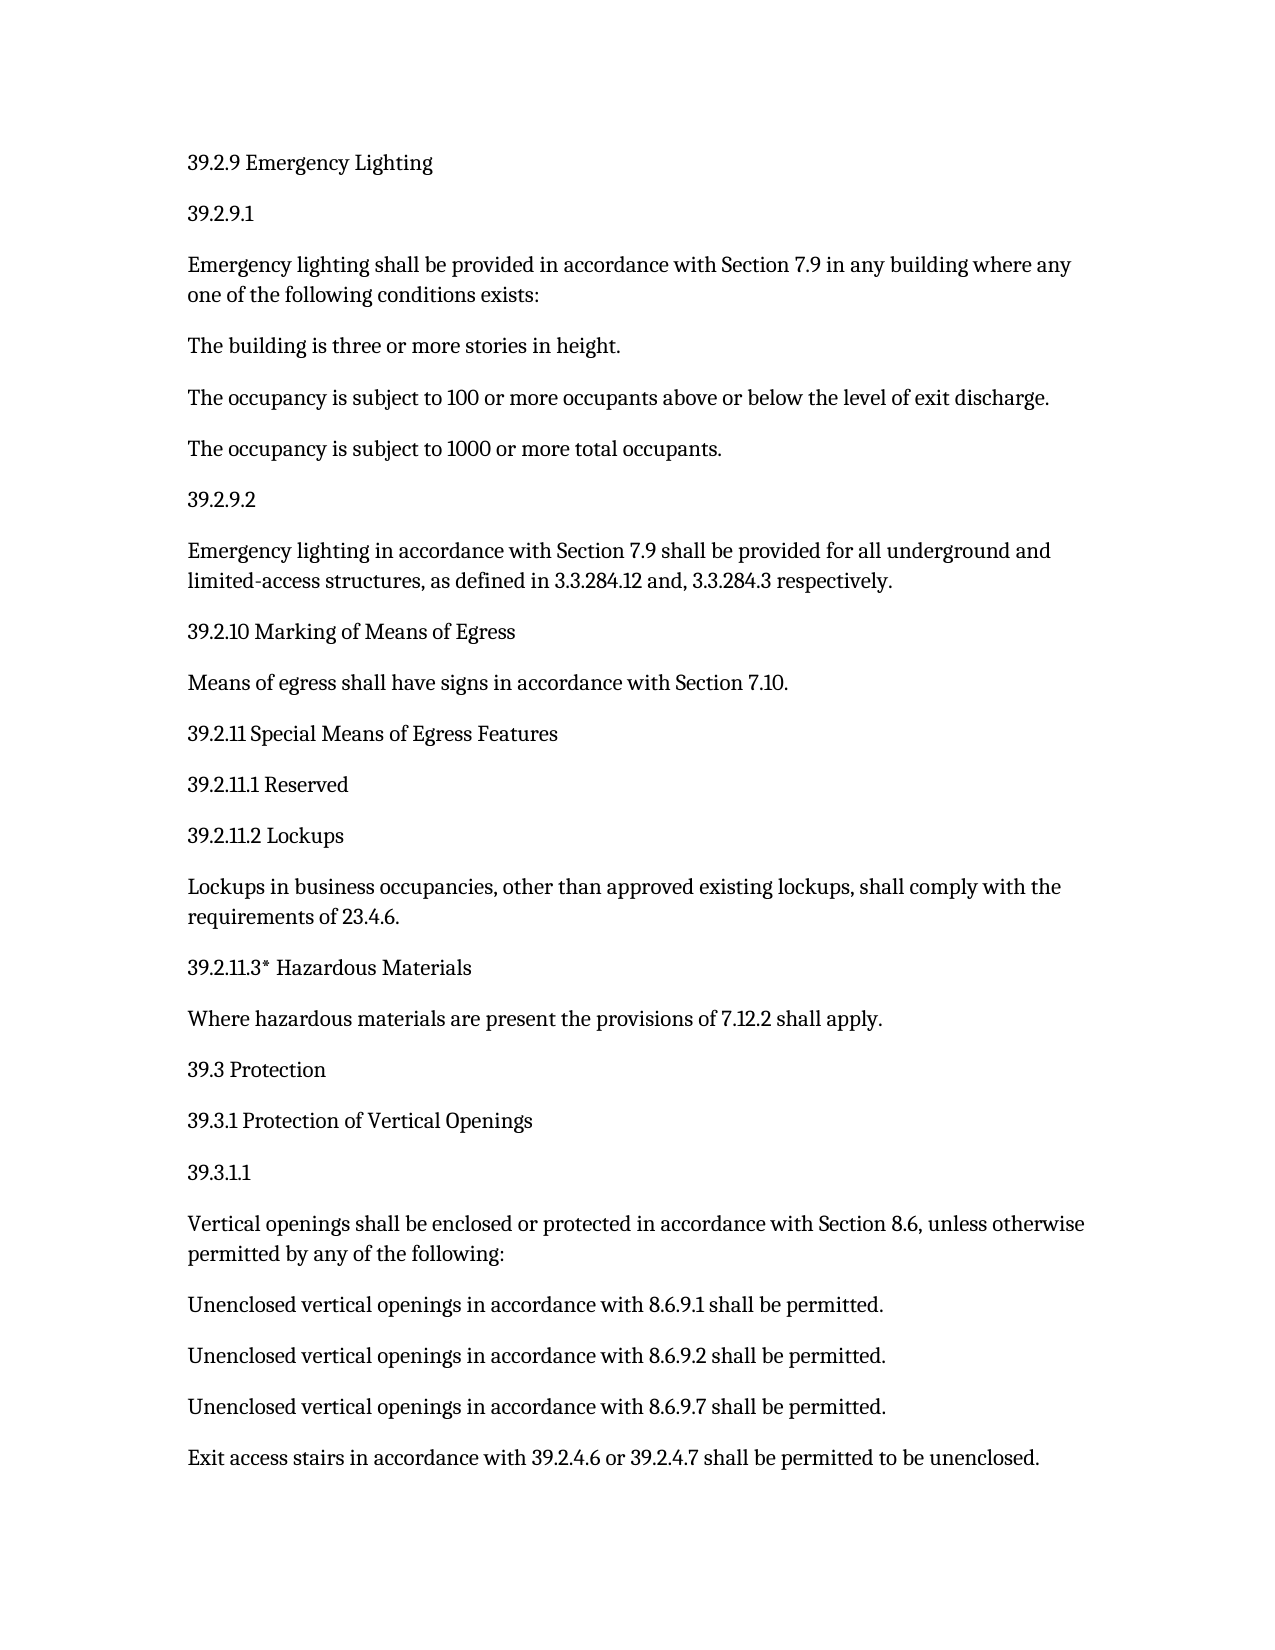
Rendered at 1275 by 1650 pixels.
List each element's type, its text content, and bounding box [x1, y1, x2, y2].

text Where hazardous materials are present the provisions of 7.12.2 shall apply. [187, 1006, 1087, 1033]
text 39.2.9 Emergency Lighting [187, 150, 1087, 176]
text 39.2.10 Marking of Means of Egress [187, 619, 1087, 645]
text 39.2.11.3* Hazardous Materials [187, 955, 1087, 982]
text 39.3.1 Protection of Vertical Openings [187, 1108, 1087, 1135]
text The building is three or more stories in height. [187, 333, 1087, 360]
text Emergency lighting in accordance with Section 7.9 shall be provided for all underground and limited-access structures, as defined in 3.3.284.12 and, 3.3.284.3 respectively. [187, 537, 1087, 594]
text Vertical openings shall be enclosed or protected in accordance with Section 8.6, unless otherwise permitted by any of the following: [187, 1210, 1087, 1267]
text Unenclosed vertical openings in accordance with 8.6.9.1 shall be permitted. [187, 1292, 1087, 1318]
text 39.2.11 Special Means of Egress Features [187, 721, 1087, 747]
text Unenclosed vertical openings in accordance with 8.6.9.2 shall be permitted. [187, 1343, 1087, 1369]
text The occupancy is subject to 100 or more occupants above or below the level of exit discharge. [187, 384, 1087, 411]
text 39.2.9.2 [187, 486, 1087, 513]
text 39.3.1.1 [187, 1159, 1087, 1186]
text 39.2.11.1 Reserved [187, 772, 1087, 798]
text 39.3 Protection [187, 1057, 1087, 1084]
text Lockups in business occupancies, other than approved existing lockups, shall comply with the requirements of 23.4.6. [187, 874, 1087, 931]
text 39.2.11.2 Lockups [187, 823, 1087, 849]
text Means of egress shall have signs in accordance with Section 7.10. [187, 670, 1087, 696]
text Exit access stairs in accordance with 39.2.4.6 or 39.2.4.7 shall be permitted to be unenclosed. [187, 1445, 1087, 1471]
text The occupancy is subject to 1000 or more total occupants. [187, 435, 1087, 462]
text Unenclosed vertical openings in accordance with 8.6.9.7 shall be permitted. [187, 1394, 1087, 1420]
text Emergency lighting shall be provided in accordance with Section 7.9 in any building where any one of the following conditions exists: [187, 252, 1087, 309]
text 39.2.9.1 [187, 201, 1087, 227]
